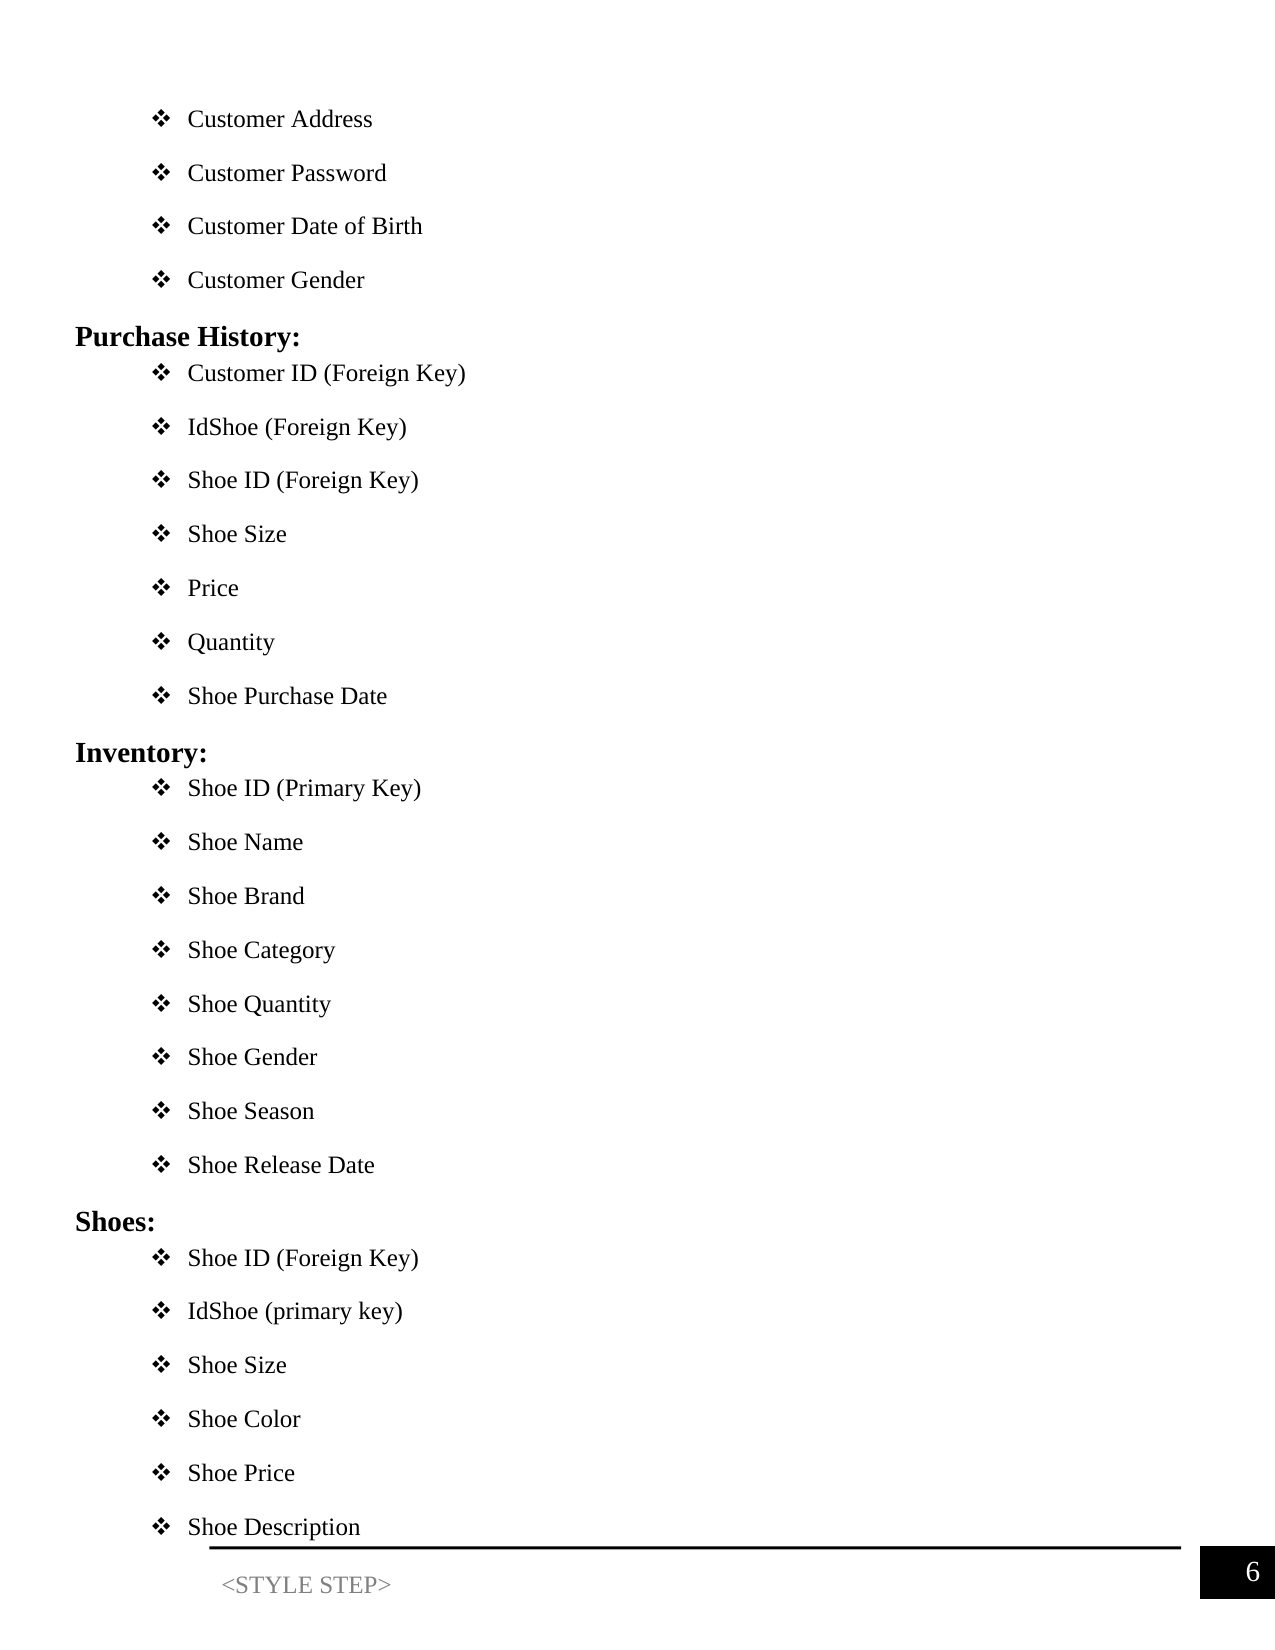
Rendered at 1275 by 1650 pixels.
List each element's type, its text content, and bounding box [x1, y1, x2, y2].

list Shoe Size [150, 519, 1200, 548]
subtitle Inventory: [75, 735, 1200, 768]
list IdShoe (Foreign Key) [150, 412, 1200, 440]
list Shoe Quantity [150, 989, 1200, 1017]
list Shoe Description [150, 1512, 1200, 1541]
subtitle Purchase History: [75, 319, 1200, 353]
list Shoe Gender [150, 1042, 1200, 1071]
list Quantity [150, 627, 1200, 656]
subtitle Shoes: [75, 1204, 1200, 1238]
list Shoe Color [150, 1404, 1200, 1433]
list Shoe Category [150, 935, 1200, 963]
list Shoe ID (Foreign Key) [150, 465, 1200, 494]
list Customer Address [150, 104, 1200, 132]
list Customer Password [150, 158, 1200, 186]
list Shoe Price [150, 1458, 1200, 1487]
list Customer Gender [150, 265, 1200, 294]
list Shoe Release Date [150, 1150, 1200, 1179]
list Price [150, 573, 1200, 602]
list Customer Date of Birth [150, 211, 1200, 240]
list Shoe Brand [150, 881, 1200, 910]
list Shoe Purchase Date [150, 681, 1200, 709]
list Shoe Season [150, 1096, 1200, 1125]
list Customer ID (Foreign Key) [150, 358, 1200, 386]
list Shoe Size [150, 1350, 1200, 1379]
list Shoe ID (Primary Key) [150, 773, 1200, 802]
list Shoe ID (Foreign Key) [150, 1243, 1200, 1271]
list IdShoe (primary key) [150, 1296, 1200, 1325]
list Shoe Name [150, 827, 1200, 856]
